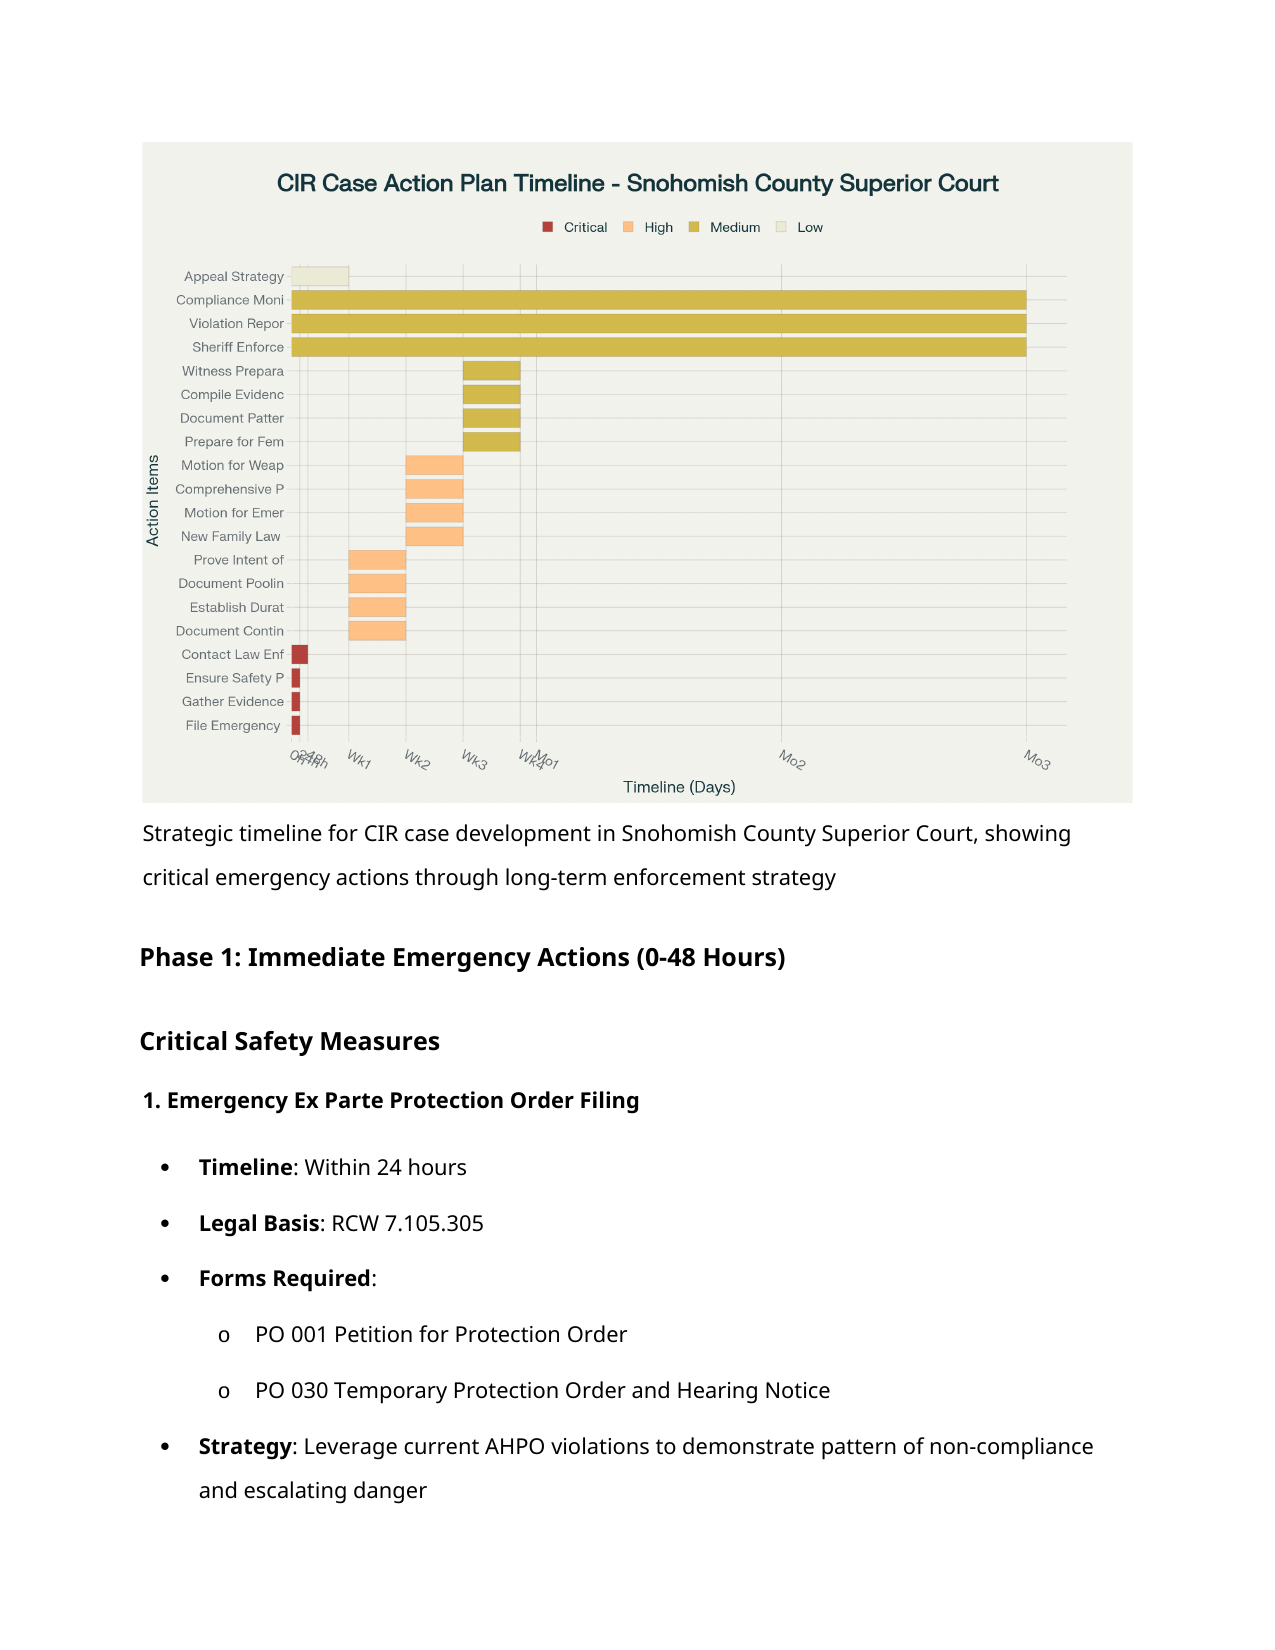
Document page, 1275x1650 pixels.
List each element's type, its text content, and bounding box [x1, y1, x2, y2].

list Forms Required: [161, 1263, 1133, 1293]
list Timeline: Within 24 hours [161, 1152, 1133, 1182]
text Strategic timeline for CIR case development in Snohomish County Superior Court, showing critical emergency actions through long-term enforcement strategy [142, 817, 1133, 892]
picture [142, 142, 1133, 803]
text Critical Safety Measures [139, 1023, 1133, 1058]
text 1. Emergency Ex Parte Protection Order Filing [142, 1086, 1133, 1115]
text Phase 1: Immediate Emergency Actions (0-48 Hours) [139, 940, 1133, 974]
list Strategy: Leverage current AHPO violations to demonstrate pattern of non-compliance and escalating danger [161, 1431, 1133, 1505]
list PO 030 Temporary Protection Order and Hearing Notice [217, 1375, 1133, 1405]
list Legal Basis: RCW 7.105.305 [161, 1208, 1133, 1237]
list PO 001 Petition for Protection Order [217, 1319, 1133, 1349]
